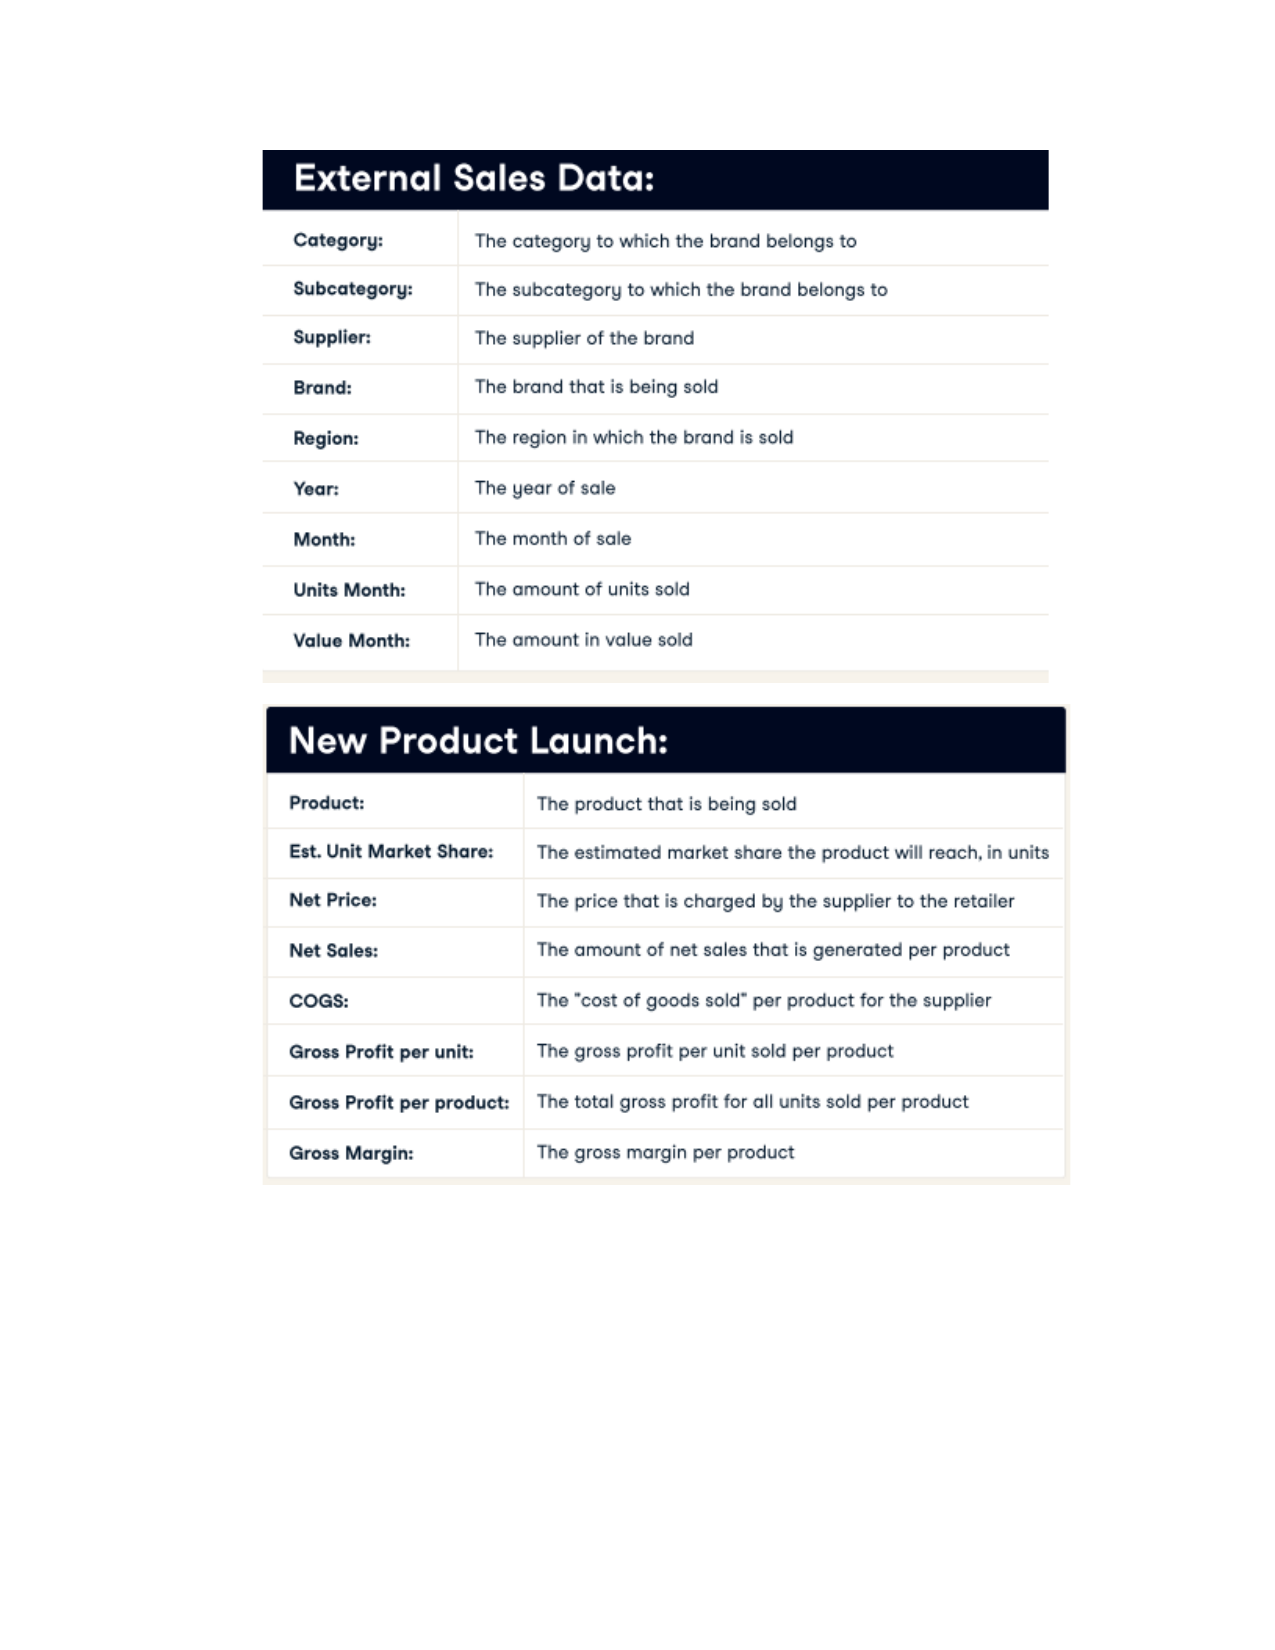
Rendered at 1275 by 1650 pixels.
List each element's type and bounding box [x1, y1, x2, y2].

picture [262, 704, 1071, 1185]
picture [262, 150, 1049, 683]
